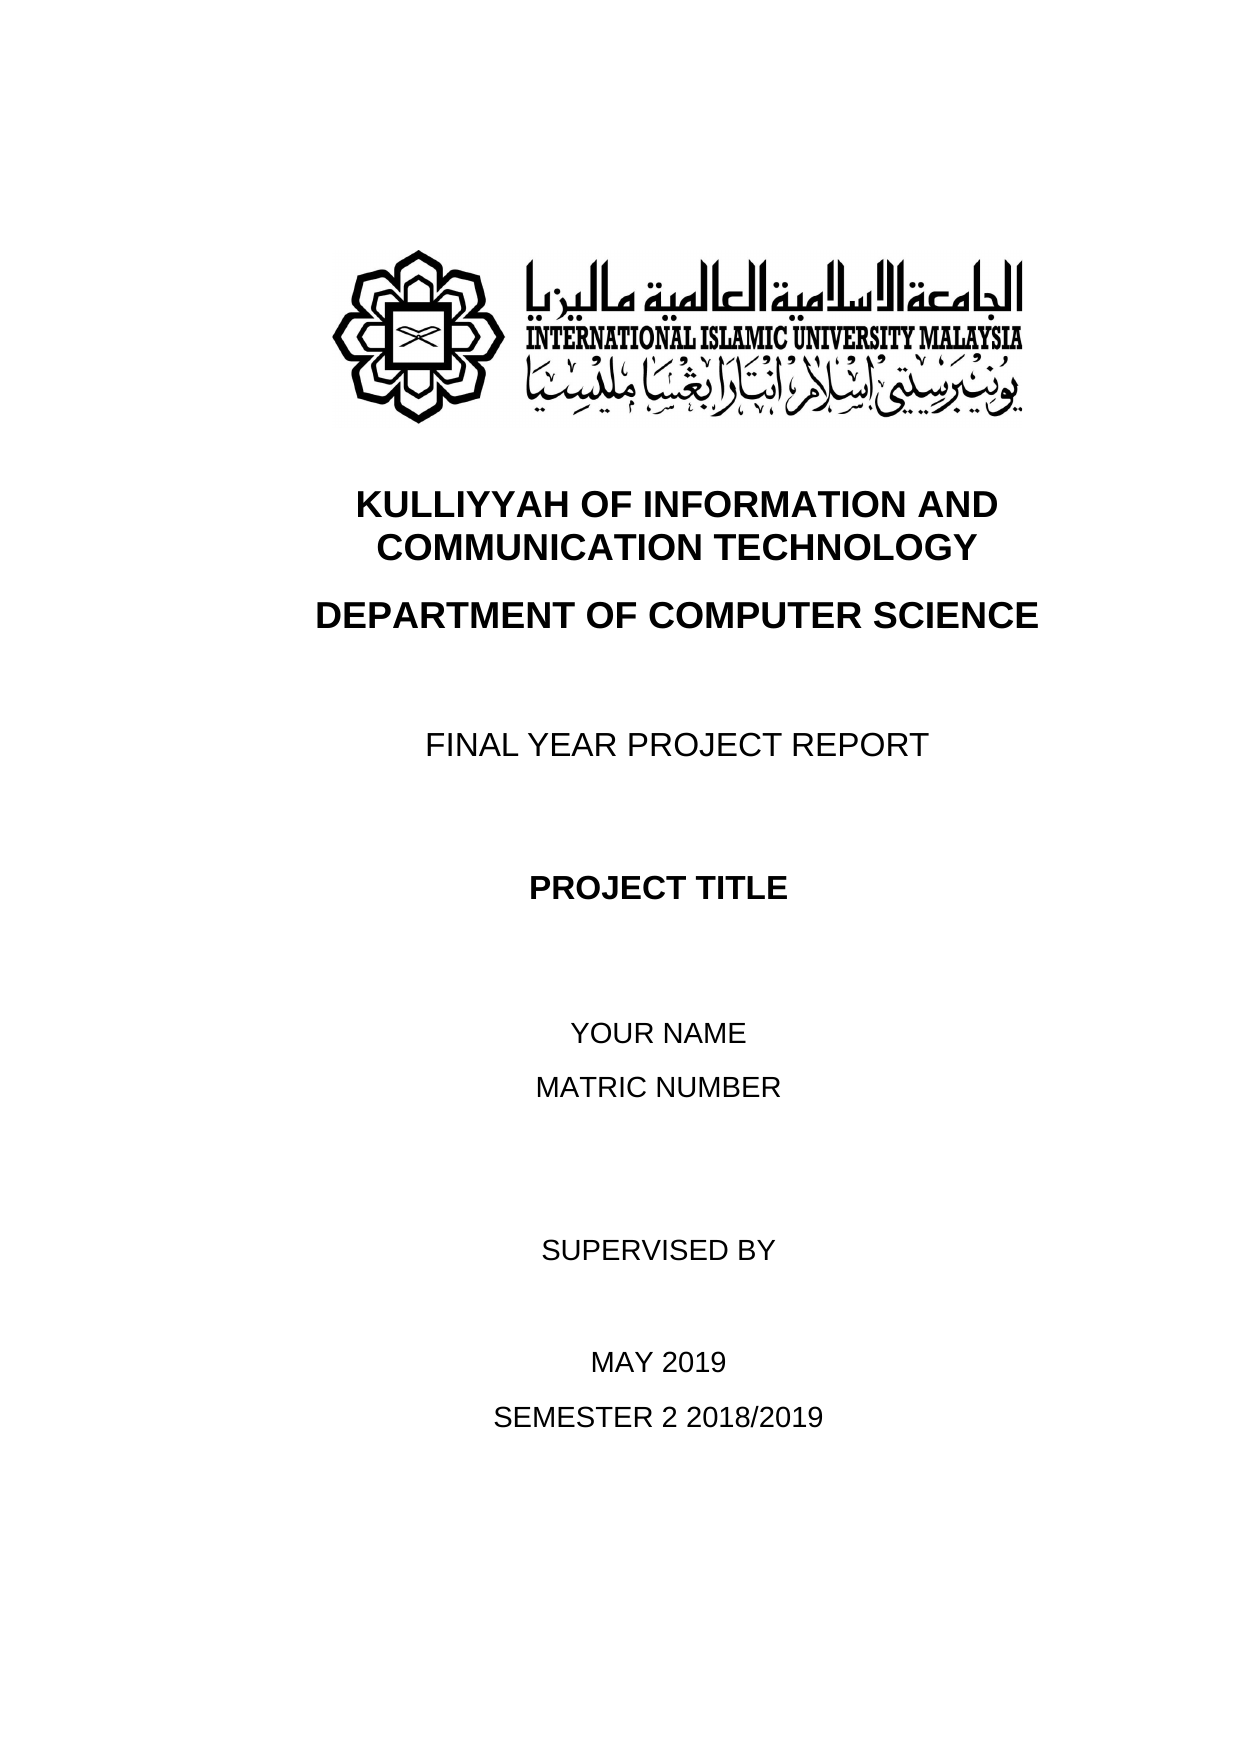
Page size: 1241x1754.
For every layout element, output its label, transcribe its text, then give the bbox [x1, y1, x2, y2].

text PROJECT TITLE [224, 868, 1092, 907]
picture [332, 250, 1023, 428]
text YOUR NAME [224, 1016, 1092, 1049]
text SUPERVISED BY [224, 1233, 1092, 1267]
text MATRIC NUMBER [224, 1070, 1092, 1103]
